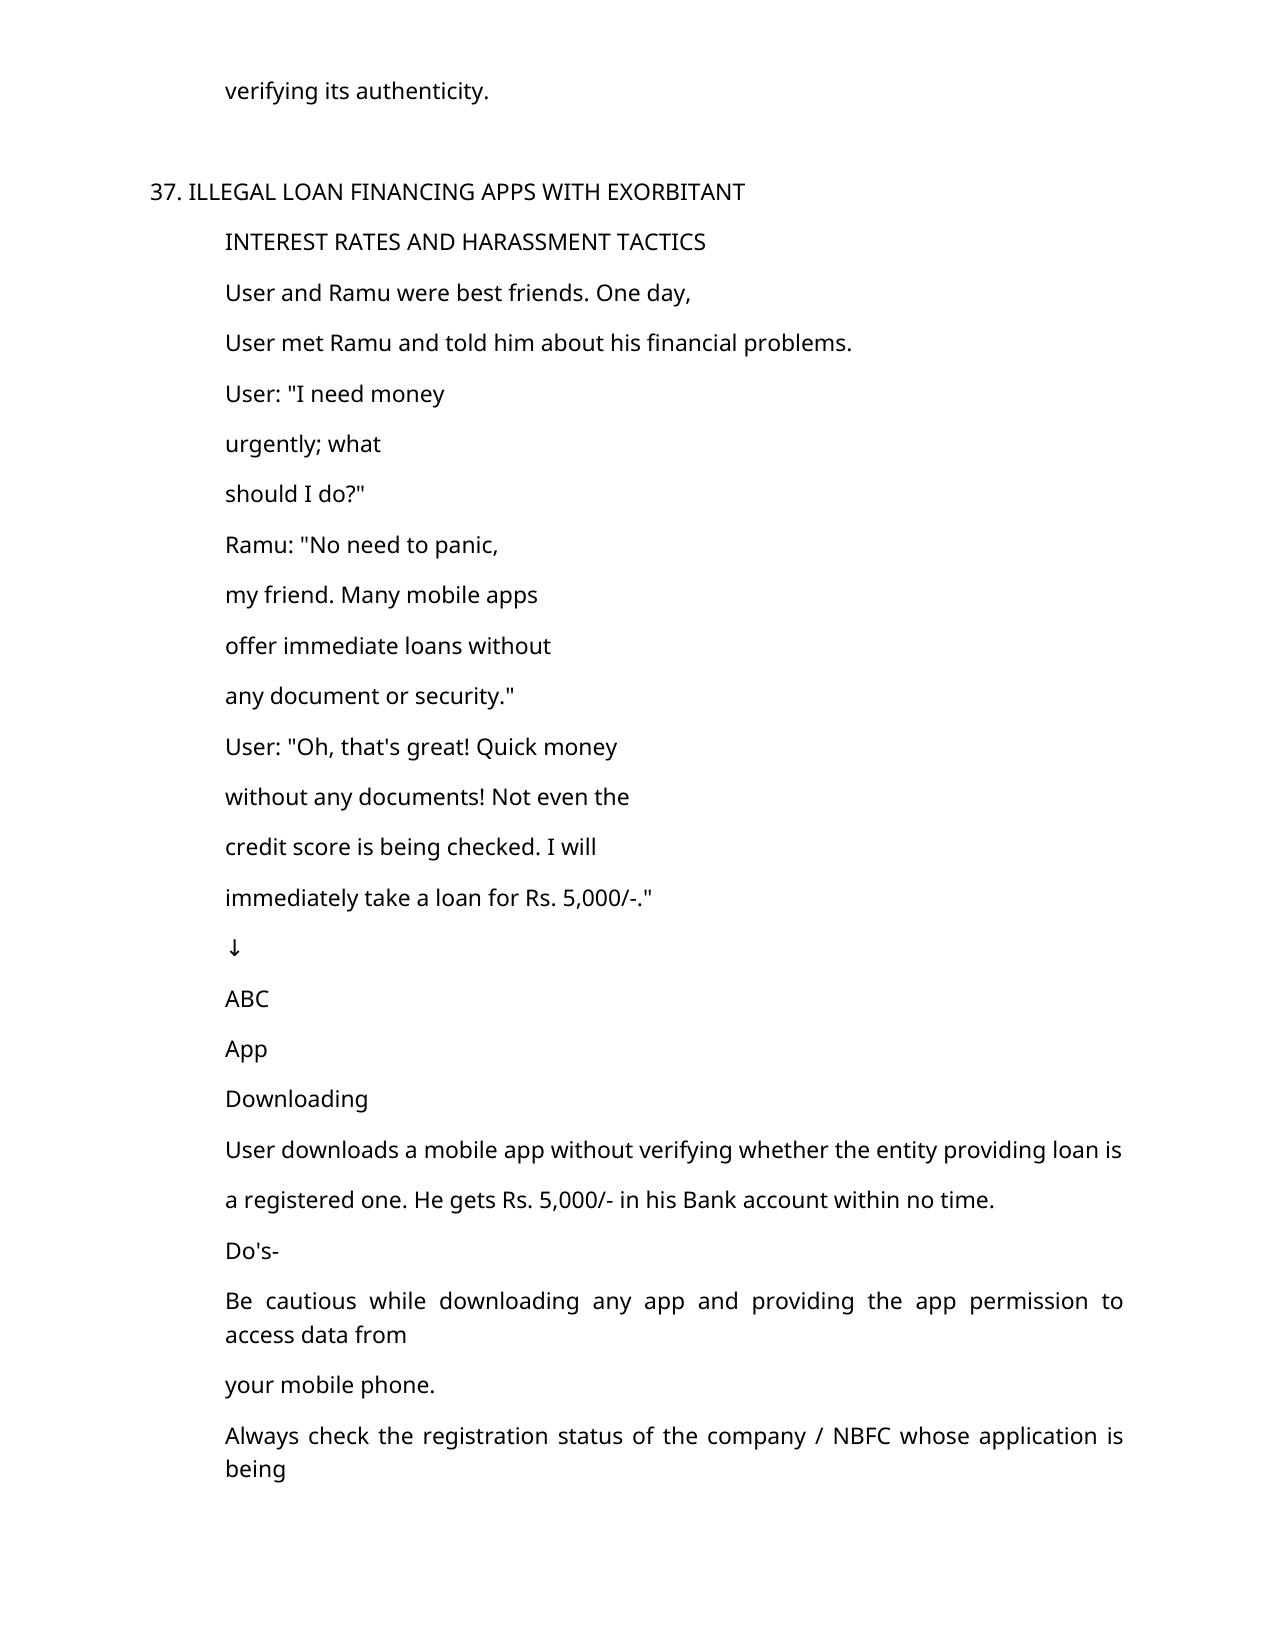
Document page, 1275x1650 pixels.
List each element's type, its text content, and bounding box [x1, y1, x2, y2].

text my friend. Many mobile apps [225, 579, 1125, 610]
text should I do?" [225, 478, 1125, 509]
text Downloading [225, 1083, 1125, 1114]
text User and Ramu were best friends. One day, [225, 277, 1125, 308]
text App [225, 1033, 1125, 1064]
text User: "I need money [225, 377, 1125, 409]
text User downloads a mobile app without verifying whether the entity providing loan is [225, 1134, 1125, 1165]
text INTEREST RATES AND HARASSMENT TACTICS [225, 226, 1125, 257]
text ↓ [225, 932, 1125, 963]
text urgently; what [225, 428, 1125, 459]
text Do's- [225, 1234, 1125, 1266]
text User met Ramu and told him about his financial problems. [225, 327, 1125, 358]
text ABC [225, 982, 1125, 1014]
text your mobile phone. [225, 1369, 1125, 1400]
text Always check the registration status of the company / NBFC whose application is being [225, 1419, 1125, 1484]
text without any documents! Not even the [225, 781, 1125, 812]
text User: "Oh, that's great! Quick money [225, 730, 1125, 762]
text verifying its authenticity. [225, 75, 1125, 106]
text any document or security." [225, 680, 1125, 711]
text a registered one. He gets Rs. 5,000/- in his Bank account within no time. [225, 1184, 1125, 1215]
text Be cautious while downloading any app and providing the app permission to access data from [225, 1285, 1125, 1350]
text Ramu: "No need to panic, [225, 529, 1125, 560]
text 37. ILLEGAL LOAN FINANCING APPS WITH EXORBITANT [150, 176, 1125, 207]
text credit score is being checked. I will [225, 831, 1125, 862]
text immediately take a loan for Rs. 5,000/-." [225, 882, 1125, 913]
text offer immediate loans without [225, 629, 1125, 661]
